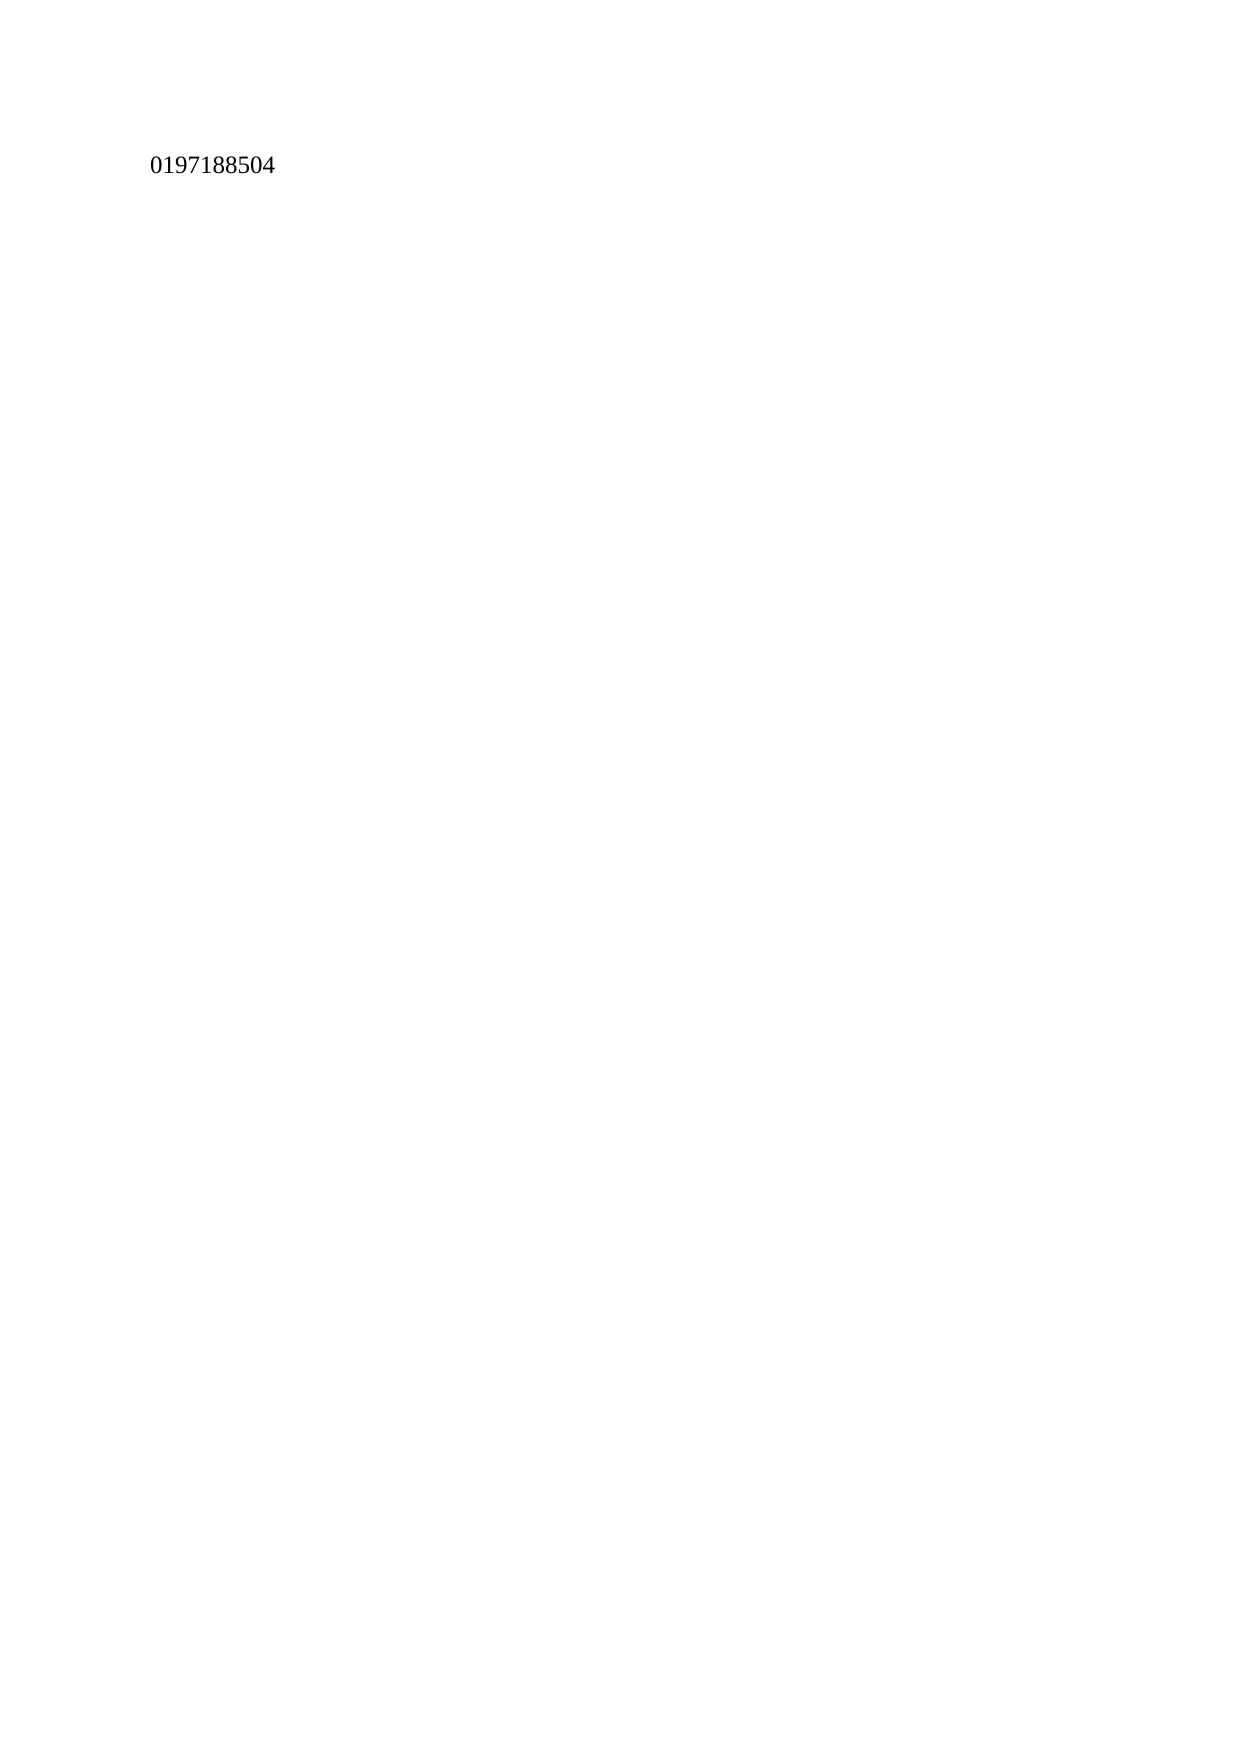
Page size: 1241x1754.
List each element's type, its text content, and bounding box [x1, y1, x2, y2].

text 0197188504 [150, 150, 1090, 179]
